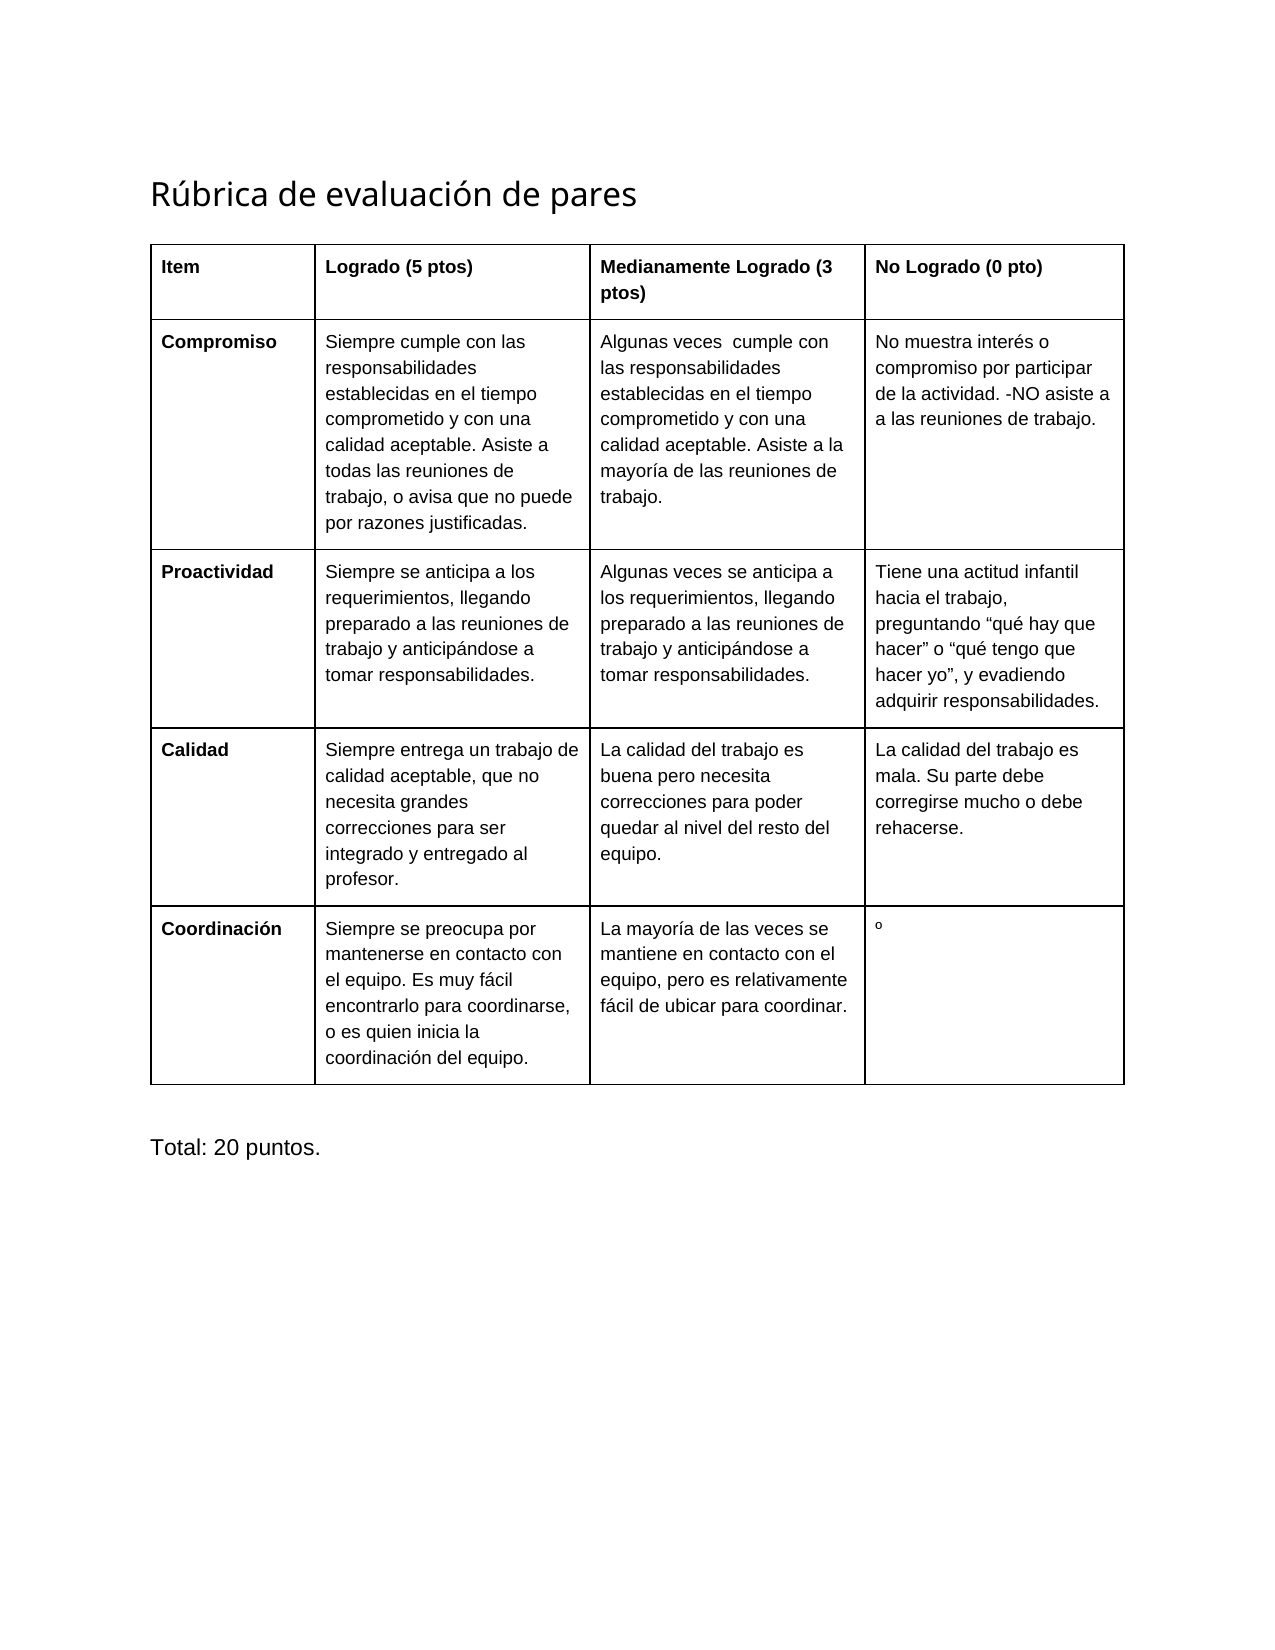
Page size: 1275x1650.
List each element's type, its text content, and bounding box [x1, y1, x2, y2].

table_cell Proactividad [152, 550, 314, 727]
table_cell Coordinación [152, 907, 314, 1084]
subtitle Total: 20 puntos. [150, 1134, 1125, 1160]
table_cell Siempre se anticipa a los requerimientos, llegando preparado a las reuniones de trabajo y anticipándose a tomar responsabilidades. [316, 550, 589, 727]
table_cell Algunas veces se anticipa a los requerimientos, llegando preparado a las reuniones de trabajo y anticipándose a tomar responsabilidades. [591, 550, 864, 727]
table_cell La mayoría de las veces se mantiene en contacto con el equipo, pero es relativamente fácil de ubicar para coordinar. [591, 907, 864, 1084]
table_header Logrado (5 ptos) [316, 245, 589, 319]
table_cell Tiene una actitud infantil hacia el trabajo, preguntando “qué hay que hacer” o “qué tengo que hacer yo”, y evadiendo adquirir responsabilidades. [866, 550, 1123, 727]
table_header Item [152, 245, 314, 319]
table_header Medianamente Logrado (3 ptos) [591, 245, 864, 319]
table_cell Calidad [152, 729, 314, 905]
subtitle Rúbrica de evaluación de pares [150, 171, 1125, 216]
table_header No Logrado (0 pto) [866, 245, 1123, 319]
table_cell Siempre se preocupa por mantenerse en contacto con el equipo. Es muy fácil encontrarlo para coordinarse, o es quien inicia la coordinación del equipo. [316, 907, 589, 1084]
table_cell Siempre entrega un trabajo de calidad aceptable, que no necesita grandes correcciones para ser integrado y entregado al profesor. [316, 729, 589, 905]
table_cell La calidad del trabajo es mala. Su parte debe corregirse mucho o debe rehacerse. [866, 729, 1123, 905]
table_cell º [866, 907, 1123, 1084]
table_cell Compromiso [152, 320, 314, 549]
table_cell Algunas veces cumple con las responsabilidades establecidas en el tiempo comprometido y con una calidad aceptable. Asiste a la mayoría de las reuniones de trabajo. [591, 320, 864, 549]
table_cell Siempre cumple con las responsabilidades establecidas en el tiempo comprometido y con una calidad aceptable. Asiste a todas las reuniones de trabajo, o avisa que no puede por razones justificadas. [316, 320, 589, 549]
table_cell La calidad del trabajo es buena pero necesita correcciones para poder quedar al nivel del resto del equipo. [591, 729, 864, 905]
table_cell No muestra interés o compromiso por participar de la actividad. -NO asiste a a las reuniones de trabajo. [866, 320, 1123, 549]
